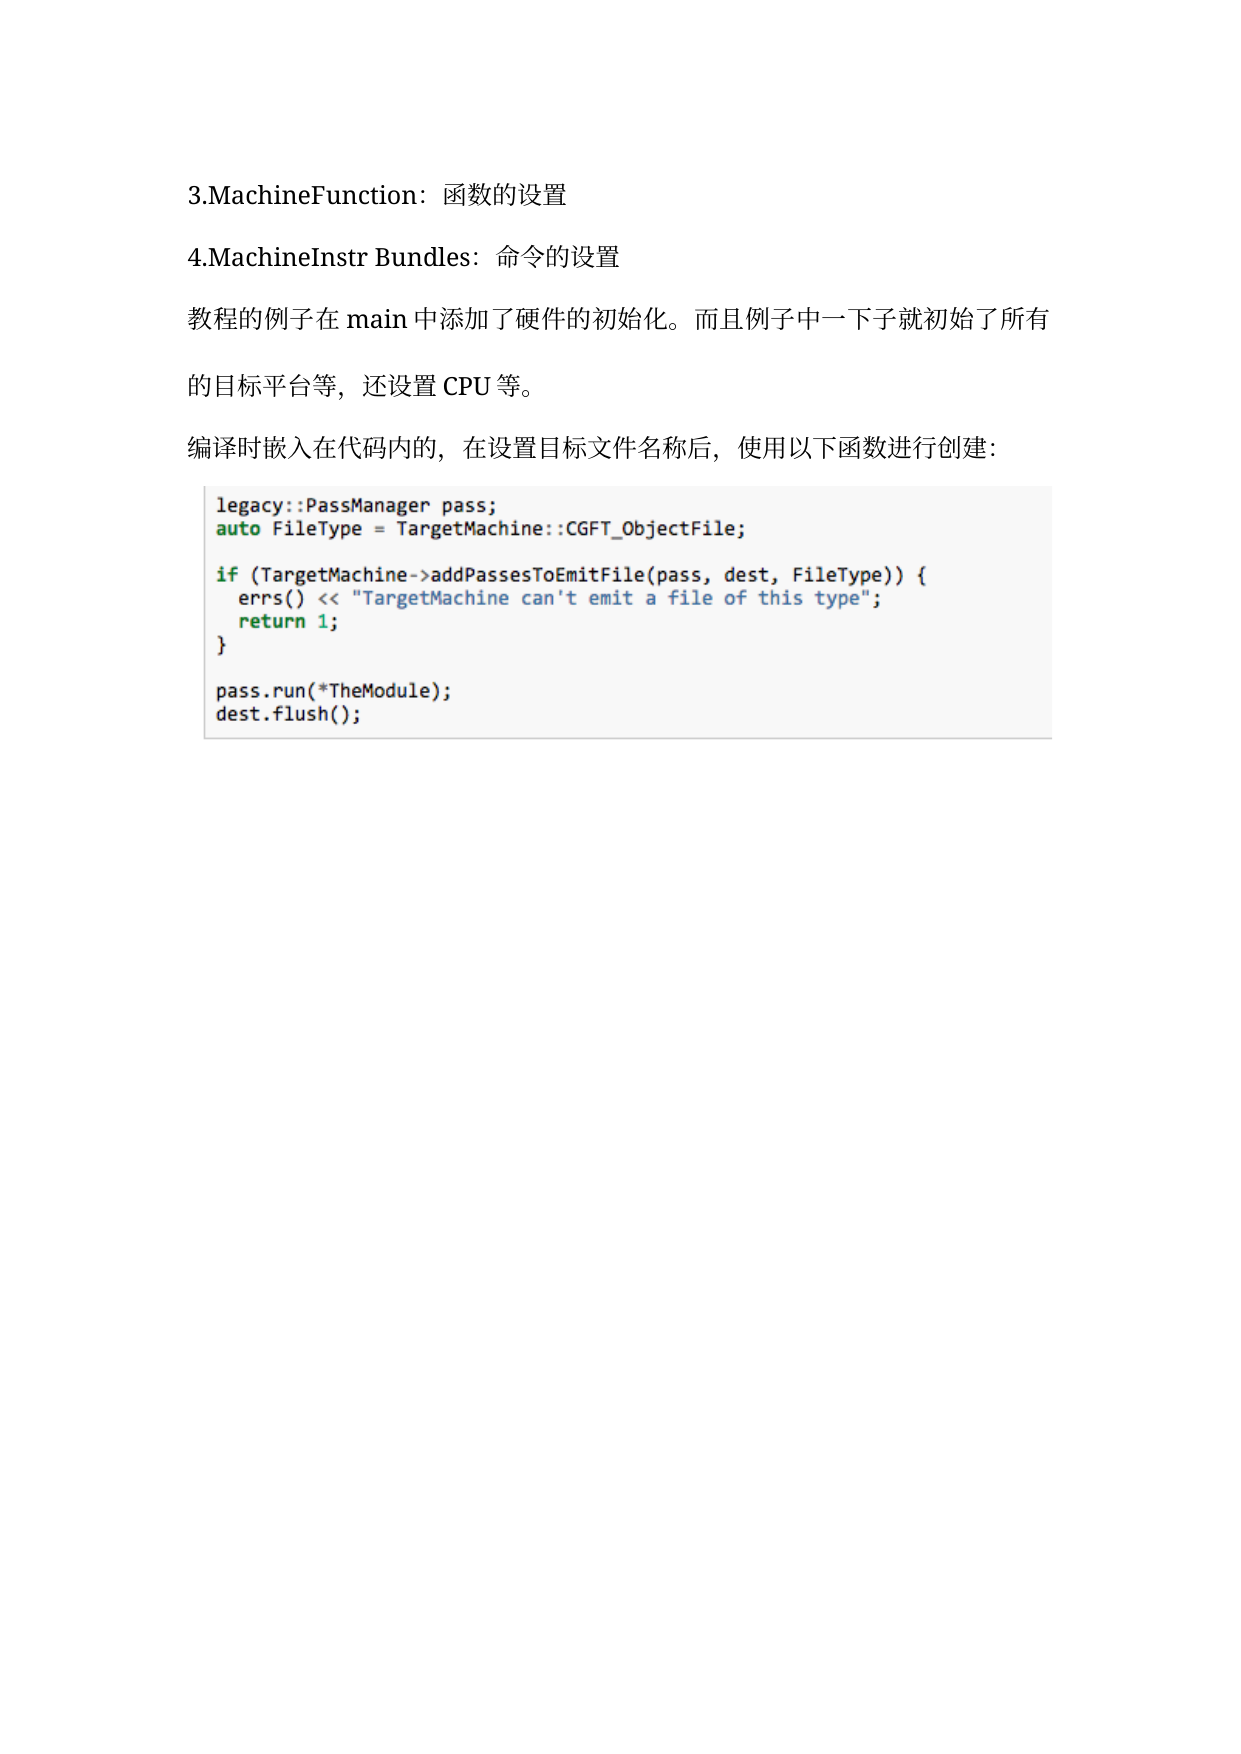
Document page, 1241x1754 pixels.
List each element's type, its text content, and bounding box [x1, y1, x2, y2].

text 3.MachineFunction：函数的设置 [187, 172, 1053, 216]
picture [187, 486, 1053, 741]
text 4.MachineInstr Bundles：命令的设置 [187, 234, 1053, 278]
text 编译时嵌入在代码内的，在设置目标文件名称后，使用以下函数进行创建： [187, 424, 1053, 468]
text 教程的例子在main中添加了硬件的初始化。而且例子中一下子就初始了所有的目标平台等，还设置CPU等。 [187, 296, 1053, 406]
